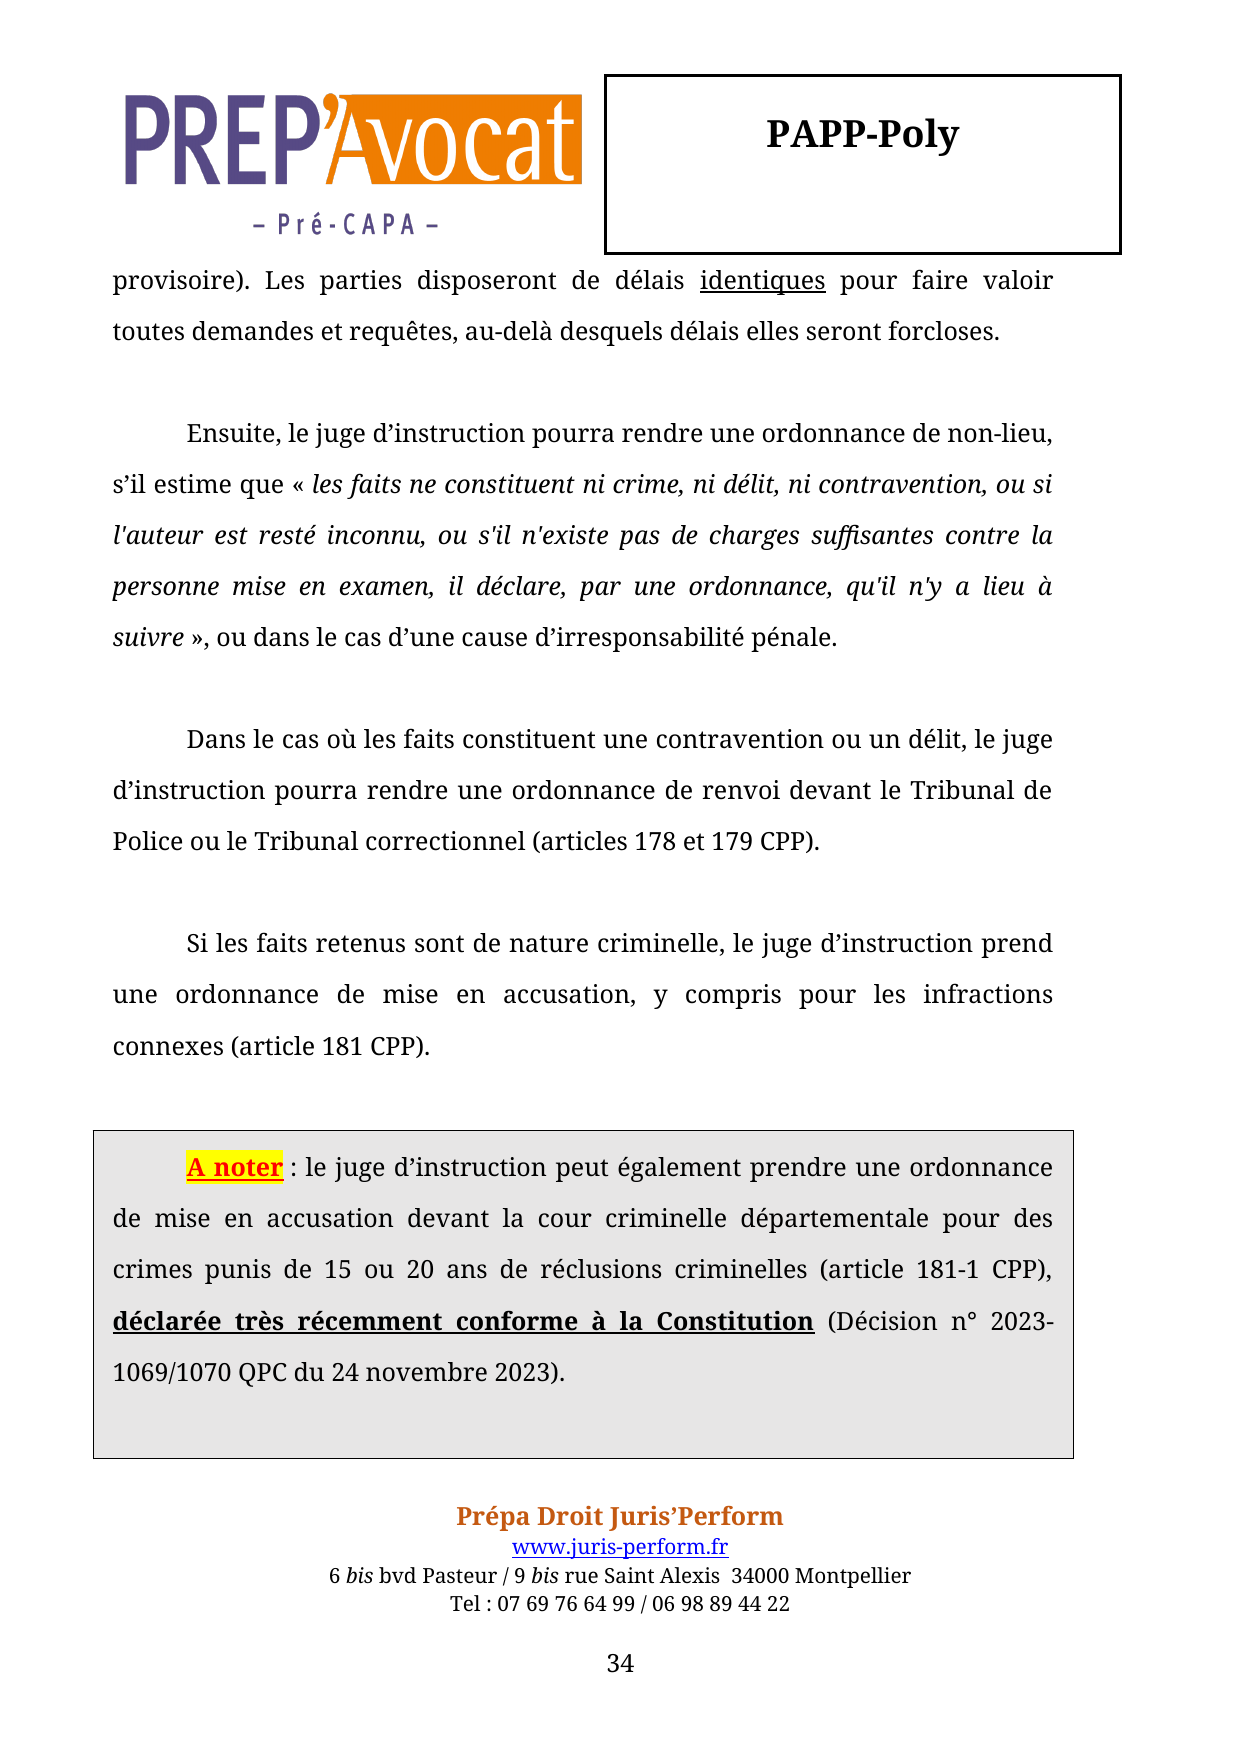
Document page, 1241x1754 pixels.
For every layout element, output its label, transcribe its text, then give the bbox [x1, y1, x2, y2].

text Si les faits retenus sont de nature criminelle, le juge d’instruction prend une ordonnance de mise en accusation, y compris pour les infractions connexes (article 181 CPP). [112, 926, 1054, 1062]
picture [112, 76, 595, 252]
text Ensuite, le juge d’instruction pourra rendre une ordonnance de non-lieu, s’il estime que « les faits ne constituent ni crime, ni délit, ni contravention, ou si l'auteur est resté inconnu, ou s'il n'existe pas de charges suffisantes contre la personne mise en examen, il déclare, par une ordonnance, qu'il n'y a lieu à suivre », ou dans le cas d’une cause d’irresponsabilité pénale. [112, 416, 1054, 654]
text A noter : le juge d’instruction peut également prendre une ordonnance de mise en accusation devant la cour criminelle départementale pour des crimes punis de 15 ou 20 ans de réclusions criminelles (article 181-1 CPP), déclarée très récemment conforme à la Constitution (Décision n° 2023-1069/1070 QPC du 24 novembre 2023). [94, 1131, 1073, 1386]
text Dans le cas où les faits constituent une contravention ou un délit, le juge d’instruction pourra rendre une ordonnance de renvoi devant le Tribunal de Police ou le Tribunal correctionnel (articles 178 et 179 CPP). [112, 722, 1054, 858]
